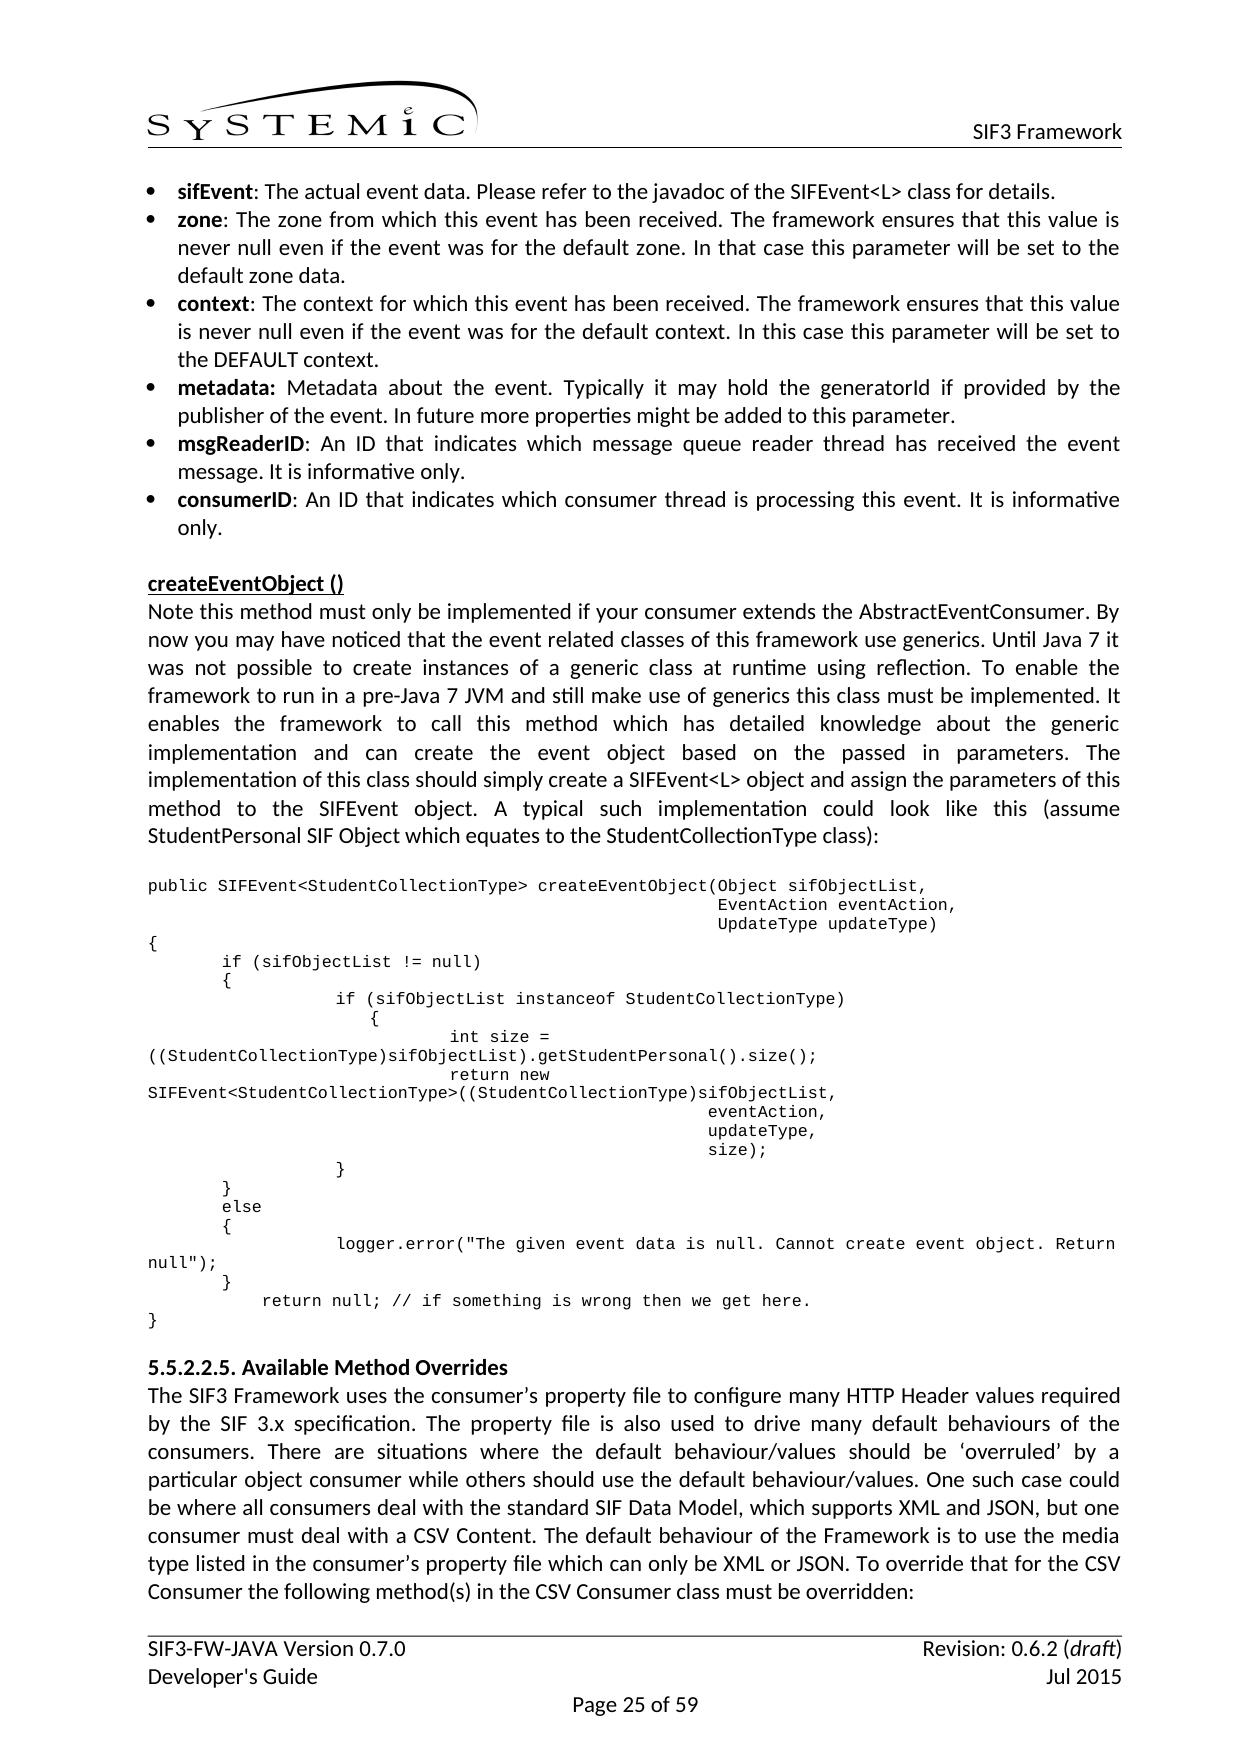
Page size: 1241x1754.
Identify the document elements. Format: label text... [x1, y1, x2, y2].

text logger.error("The given event data is null. Cannot create event object. Return null"); [148, 1236, 1122, 1274]
text } [148, 1161, 1122, 1179]
text } [148, 1179, 1122, 1198]
text } [148, 1311, 1122, 1330]
subtitle Available Method Overrides [148, 1353, 1122, 1381]
list sifEvent: The actual event data. Please refer to the javadoc of the SIFEvent<L> class for details. [147, 177, 1122, 205]
text { [148, 1217, 1122, 1236]
text if (sifObjectList != null) [148, 953, 1122, 972]
text if (sifObjectList instanceof StudentCollectionType) [148, 991, 1122, 1010]
text eventAction, [148, 1104, 1122, 1123]
text size); [148, 1142, 1122, 1161]
picture [147, 80, 478, 140]
text public SIFEvent<StudentCollectionType> createEventObject(Object sifObjectList, [148, 878, 1122, 897]
text { [148, 934, 1122, 953]
text The SIF3 Framework uses the consumer’s property file to configure many HTTP Header values required by the SIF 3.x specification. The property file is also used to drive many default behaviours of the consumers. There are situations where the default behaviour/values should be ‘overruled’ by a particular object consumer while others should use the default behaviour/values. One such case could be where all consumers deal with the standard SIF Data Model, which supports XML and JSON, but one consumer must deal with a CSV Content. The default behaviour of the Framework is to use the media type listed in the consumer’s property file which can only be XML or JSON. To override that for the CSV Consumer the following method(s) in the CSV Consumer class must be overridden: [148, 1381, 1122, 1605]
text updateType, [148, 1123, 1122, 1142]
text { [148, 972, 1122, 991]
text createEventObject () [148, 569, 1122, 597]
text return new SIFEvent<StudentCollectionType>((StudentCollectionType)sifObjectList, [148, 1066, 1122, 1104]
list zone: The zone from which this event has been received. The framework ensures that this value is never null even if the event was for the default zone. In that case this parameter will be set to the default zone data. [147, 205, 1122, 289]
text int size = ((StudentCollectionType)sifObjectList).getStudentPersonal().size(); [148, 1028, 1122, 1066]
text UpdateType updateType) [148, 915, 1122, 934]
list consumerID: An ID that indicates which consumer thread is processing this event. It is informative only. [147, 485, 1122, 541]
text EventAction eventAction, [148, 897, 1122, 915]
text Note this method must only be implemented if your consumer extends the AbstractEventConsumer. By now you may have noticed that the event related classes of this framework use generics. Until Java 7 it was not possible to create instances of a generic class at runtime using reflection. To enable the framework to run in a pre-Java 7 JVM and still make use of generics this class must be implemented. It enables the framework to call this method which has detailed knowledge about the generic implementation and can create the event object based on the passed in parameters. The implementation of this class should simply create a SIFEvent<L> object and assign the parameters of this method to the SIFEvent object. A typical such implementation could look like this (assume StudentPersonal SIF Object which equates to the StudentCollectionType class): [148, 597, 1122, 850]
text return null; // if something is wrong then we get here. [148, 1292, 1122, 1311]
list msgReaderID: An ID that indicates which message queue reader thread has received the event message. It is informative only. [147, 429, 1122, 485]
list context: The context for which this event has been received. The framework ensures that this value is never null even if the event was for the default context. In this case this parameter will be set to the DEFAULT context. [147, 289, 1122, 373]
text } [148, 1274, 1122, 1292]
text { [148, 1010, 1122, 1028]
list metadata: Metadata about the event. Typically it may hold the generatorId if provided by the publisher of the event. In future more properties might be added to this parameter. [147, 373, 1122, 429]
text else [148, 1198, 1122, 1217]
